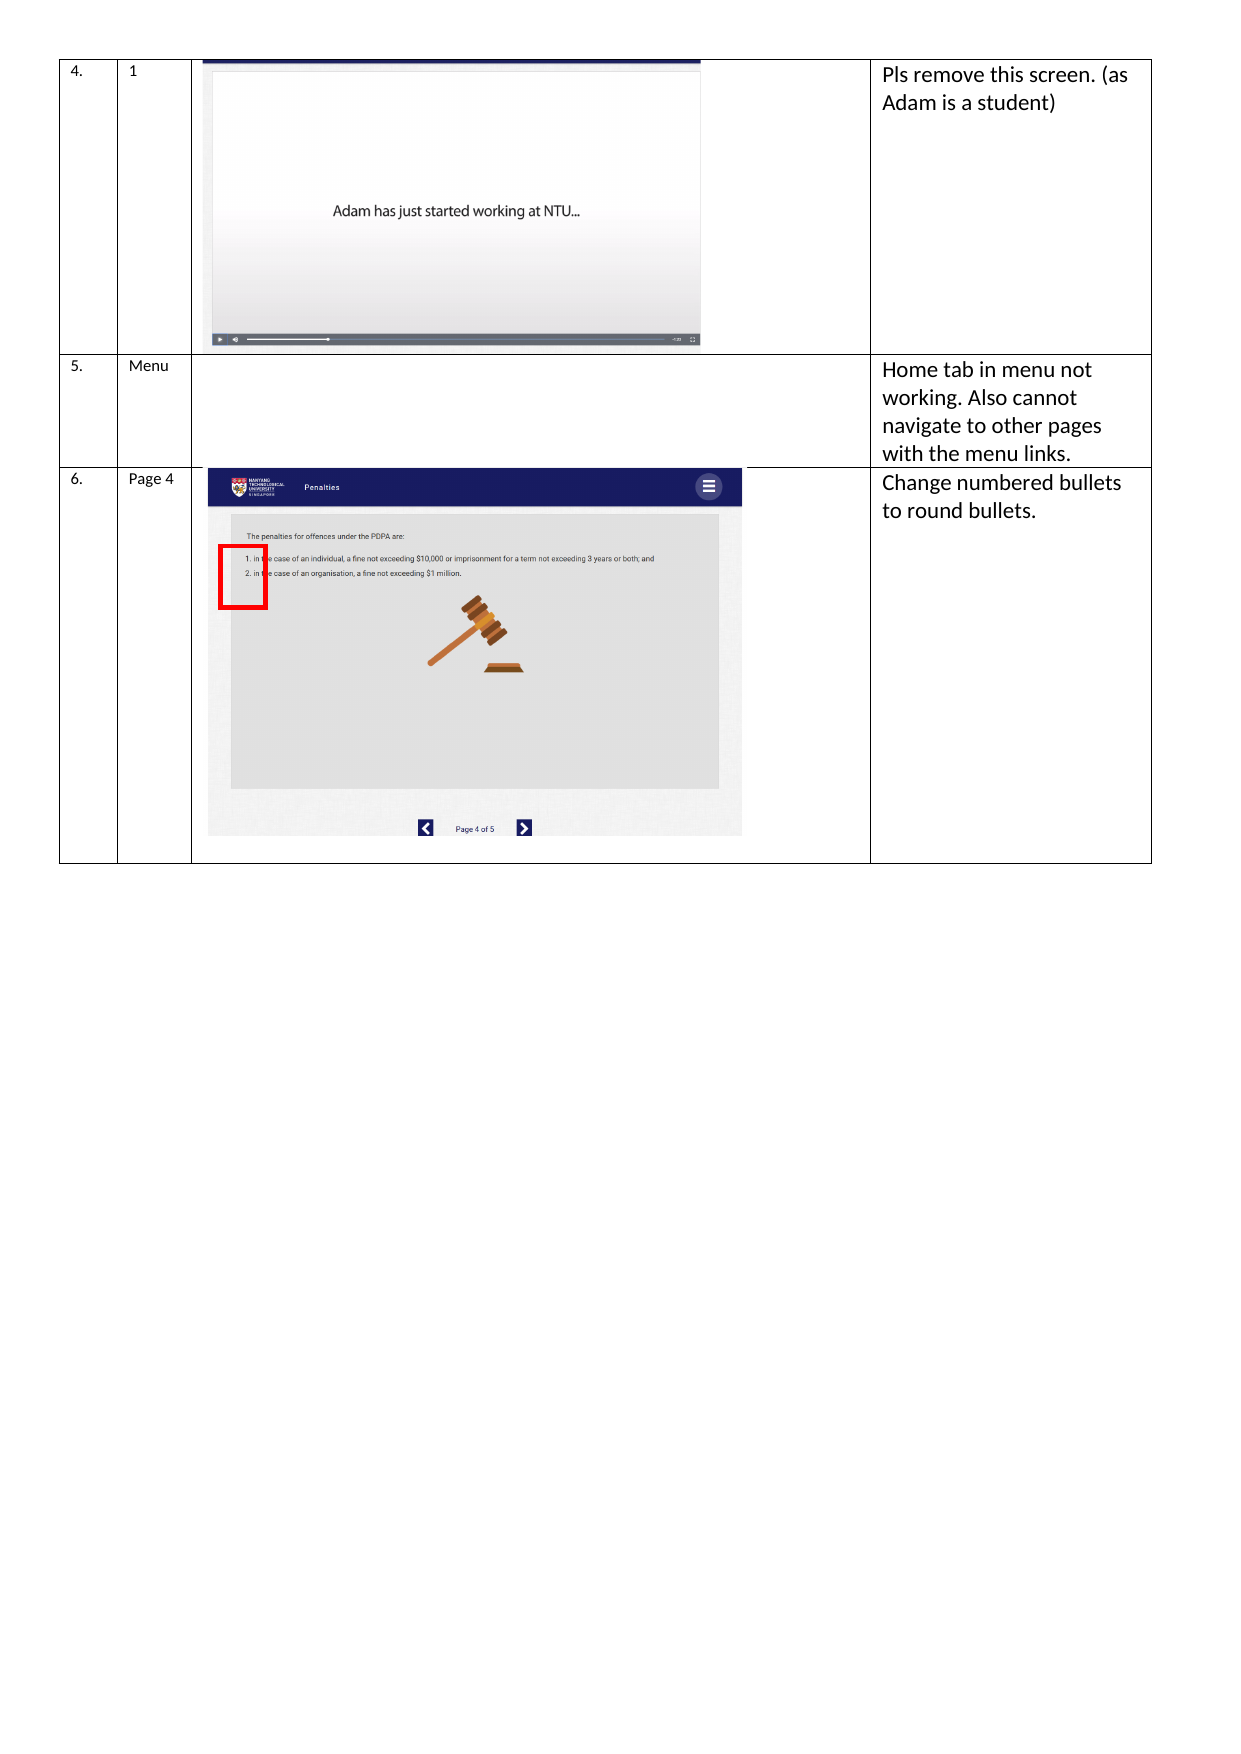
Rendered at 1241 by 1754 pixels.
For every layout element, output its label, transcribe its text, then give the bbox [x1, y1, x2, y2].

table_cell [192, 355, 870, 467]
table_cell [192, 60, 202, 354]
table_cell [192, 468, 870, 863]
table_cell Change numbered bullets to round bullets. [871, 468, 1151, 863]
picture [202, 467, 748, 836]
table_cell Pls remove this screen. (as Adam is a student) [871, 60, 1151, 354]
table_cell [60, 60, 117, 354]
table_cell [60, 468, 117, 863]
table_cell Home tab in menu not working. Also cannot navigate to other pages with the menu links. [871, 355, 1151, 467]
table_cell [60, 355, 117, 467]
table_cell 1 [118, 60, 191, 354]
picture [202, 60, 701, 354]
table_cell [701, 60, 870, 354]
table_cell Page 4 [118, 468, 191, 863]
table_cell Menu [118, 355, 191, 467]
